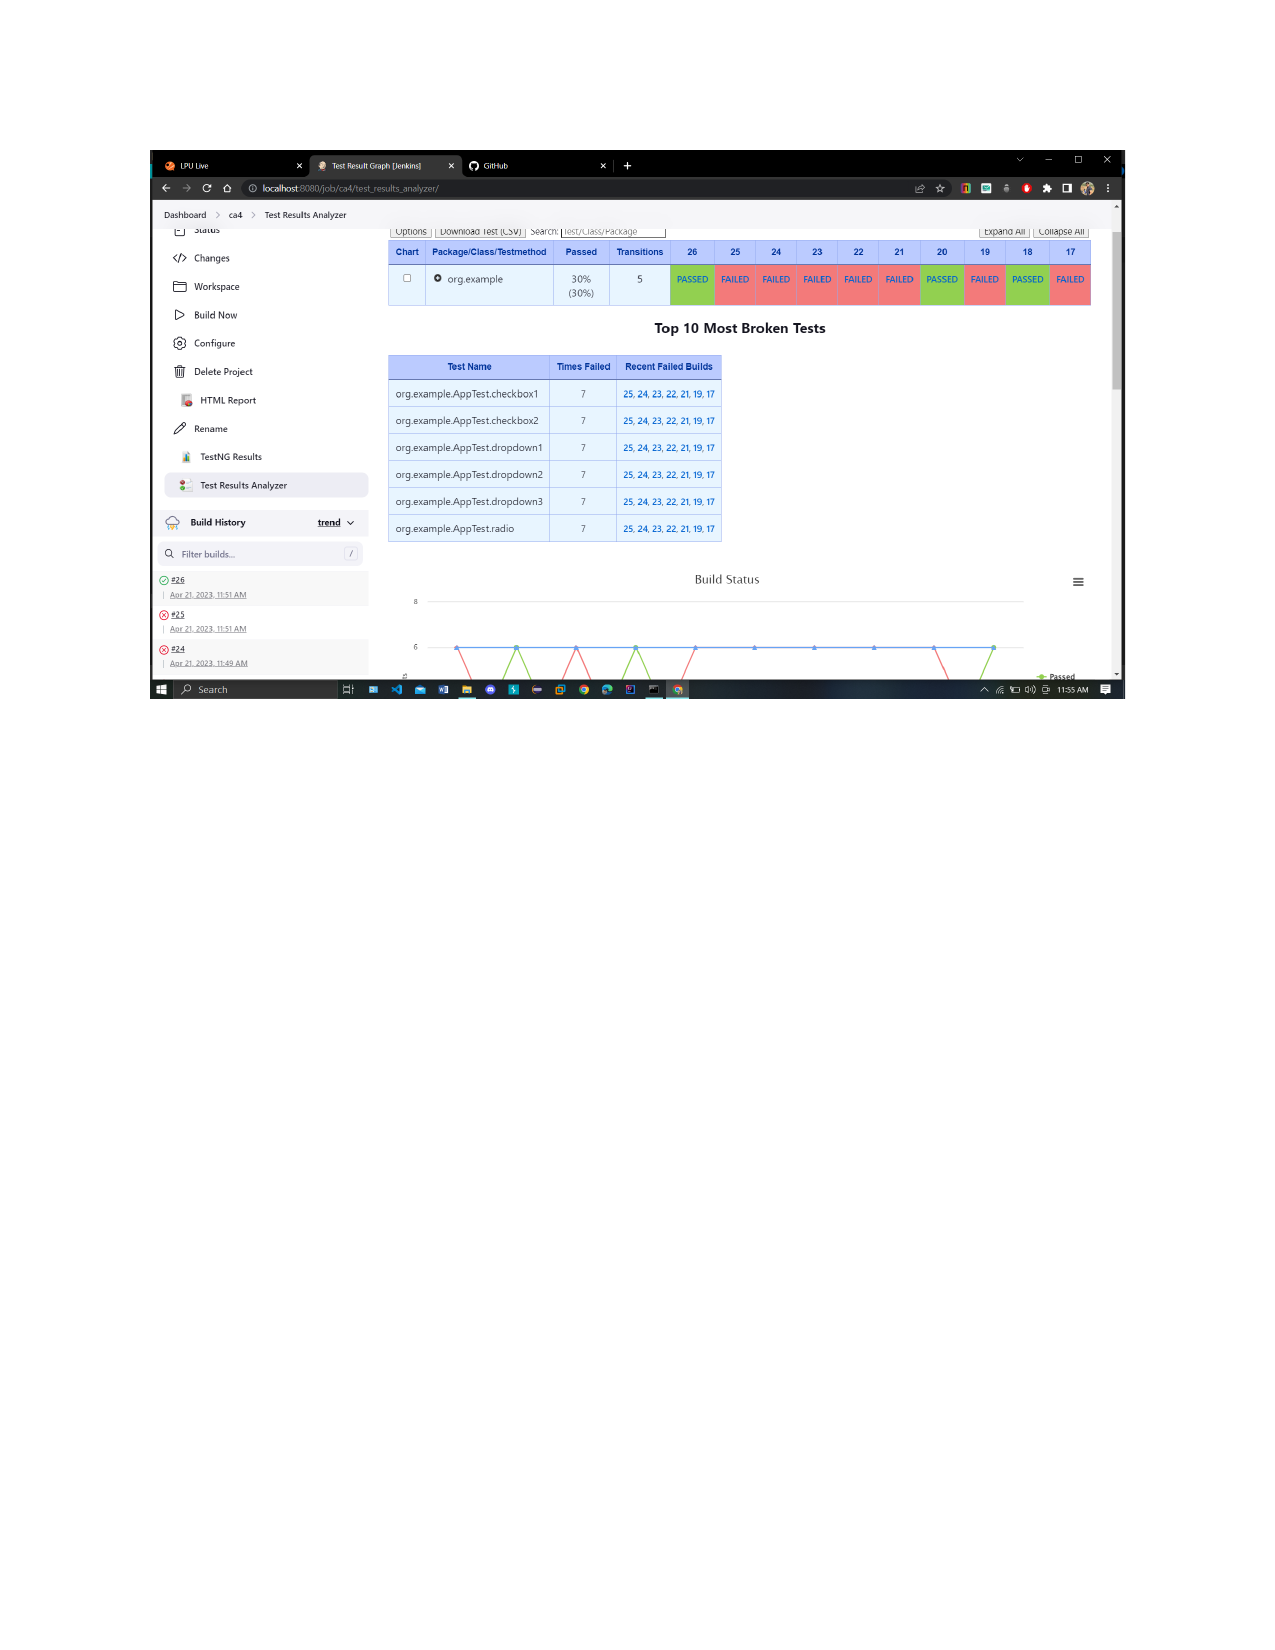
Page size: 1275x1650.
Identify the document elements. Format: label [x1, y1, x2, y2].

picture [150, 150, 1125, 699]
